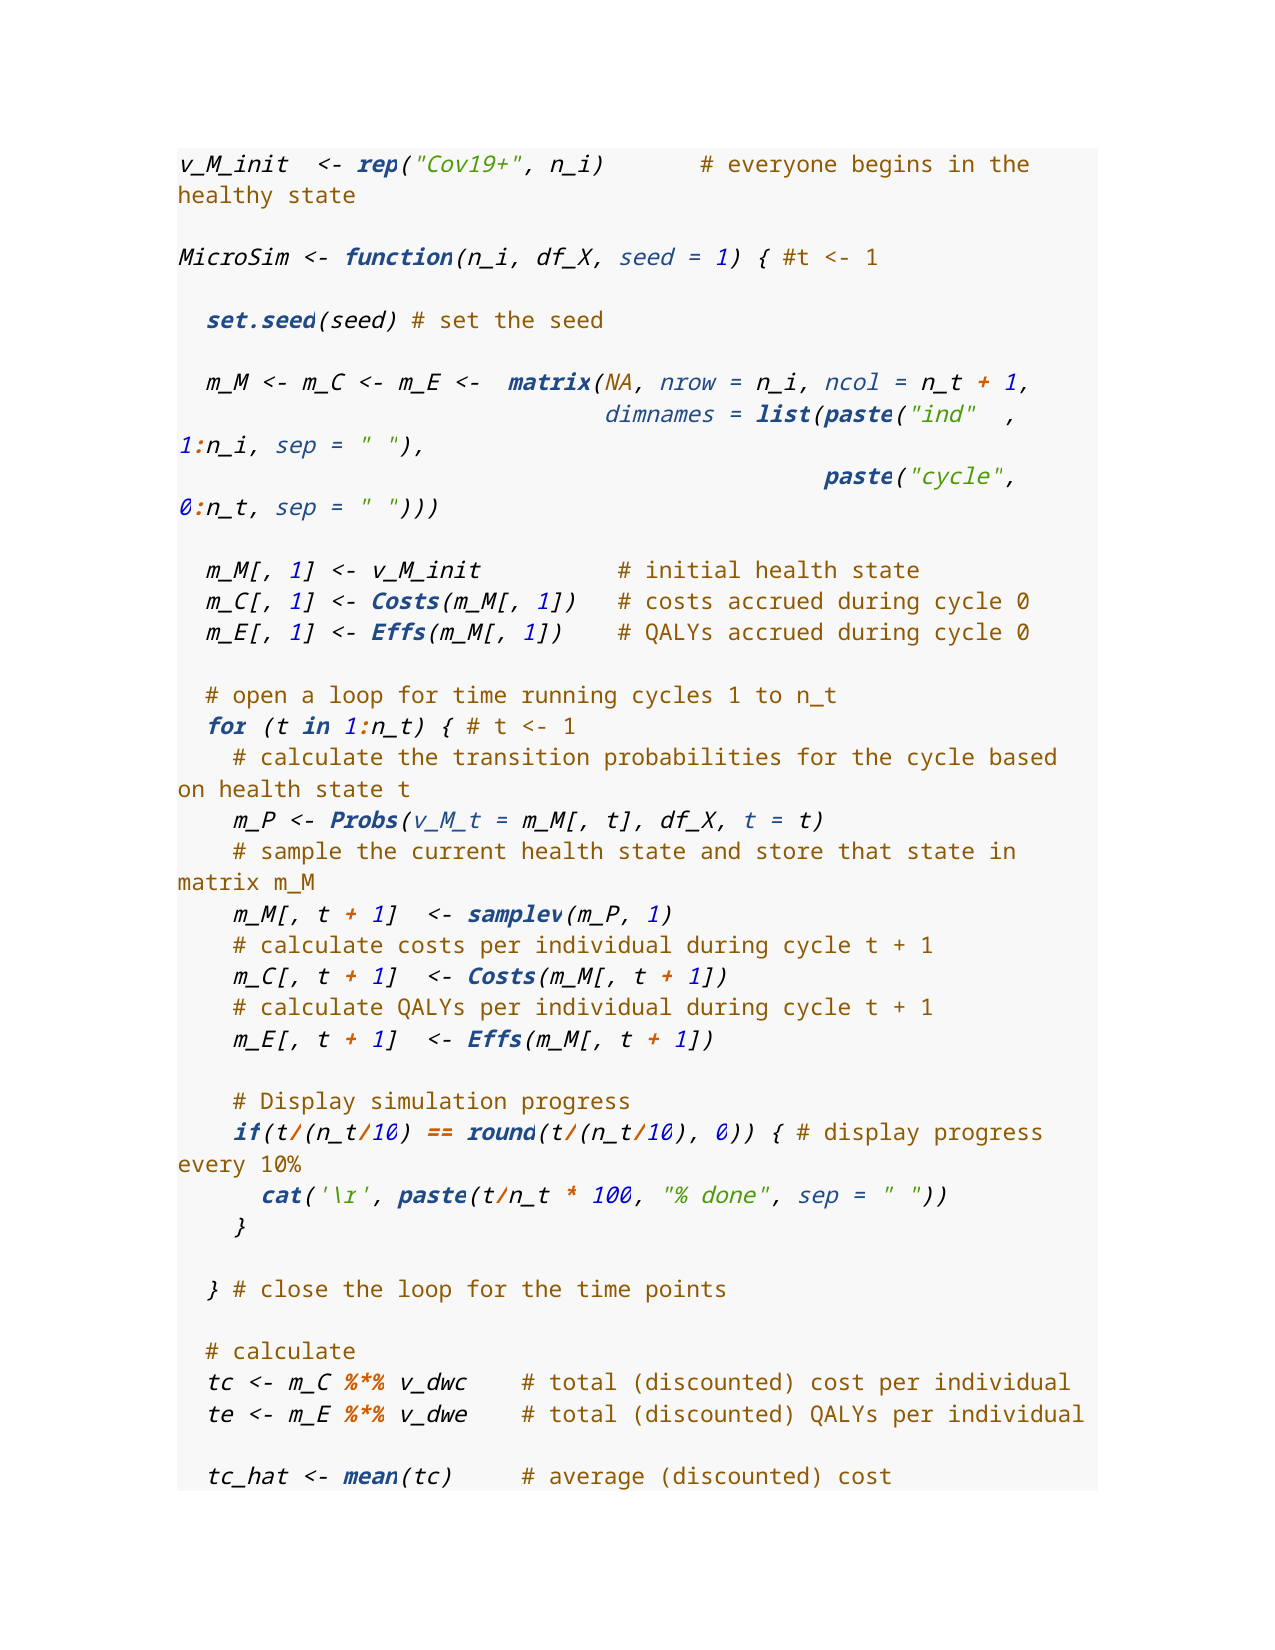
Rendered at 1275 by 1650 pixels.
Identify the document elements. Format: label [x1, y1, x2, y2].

text [177, 148, 1098, 1491]
